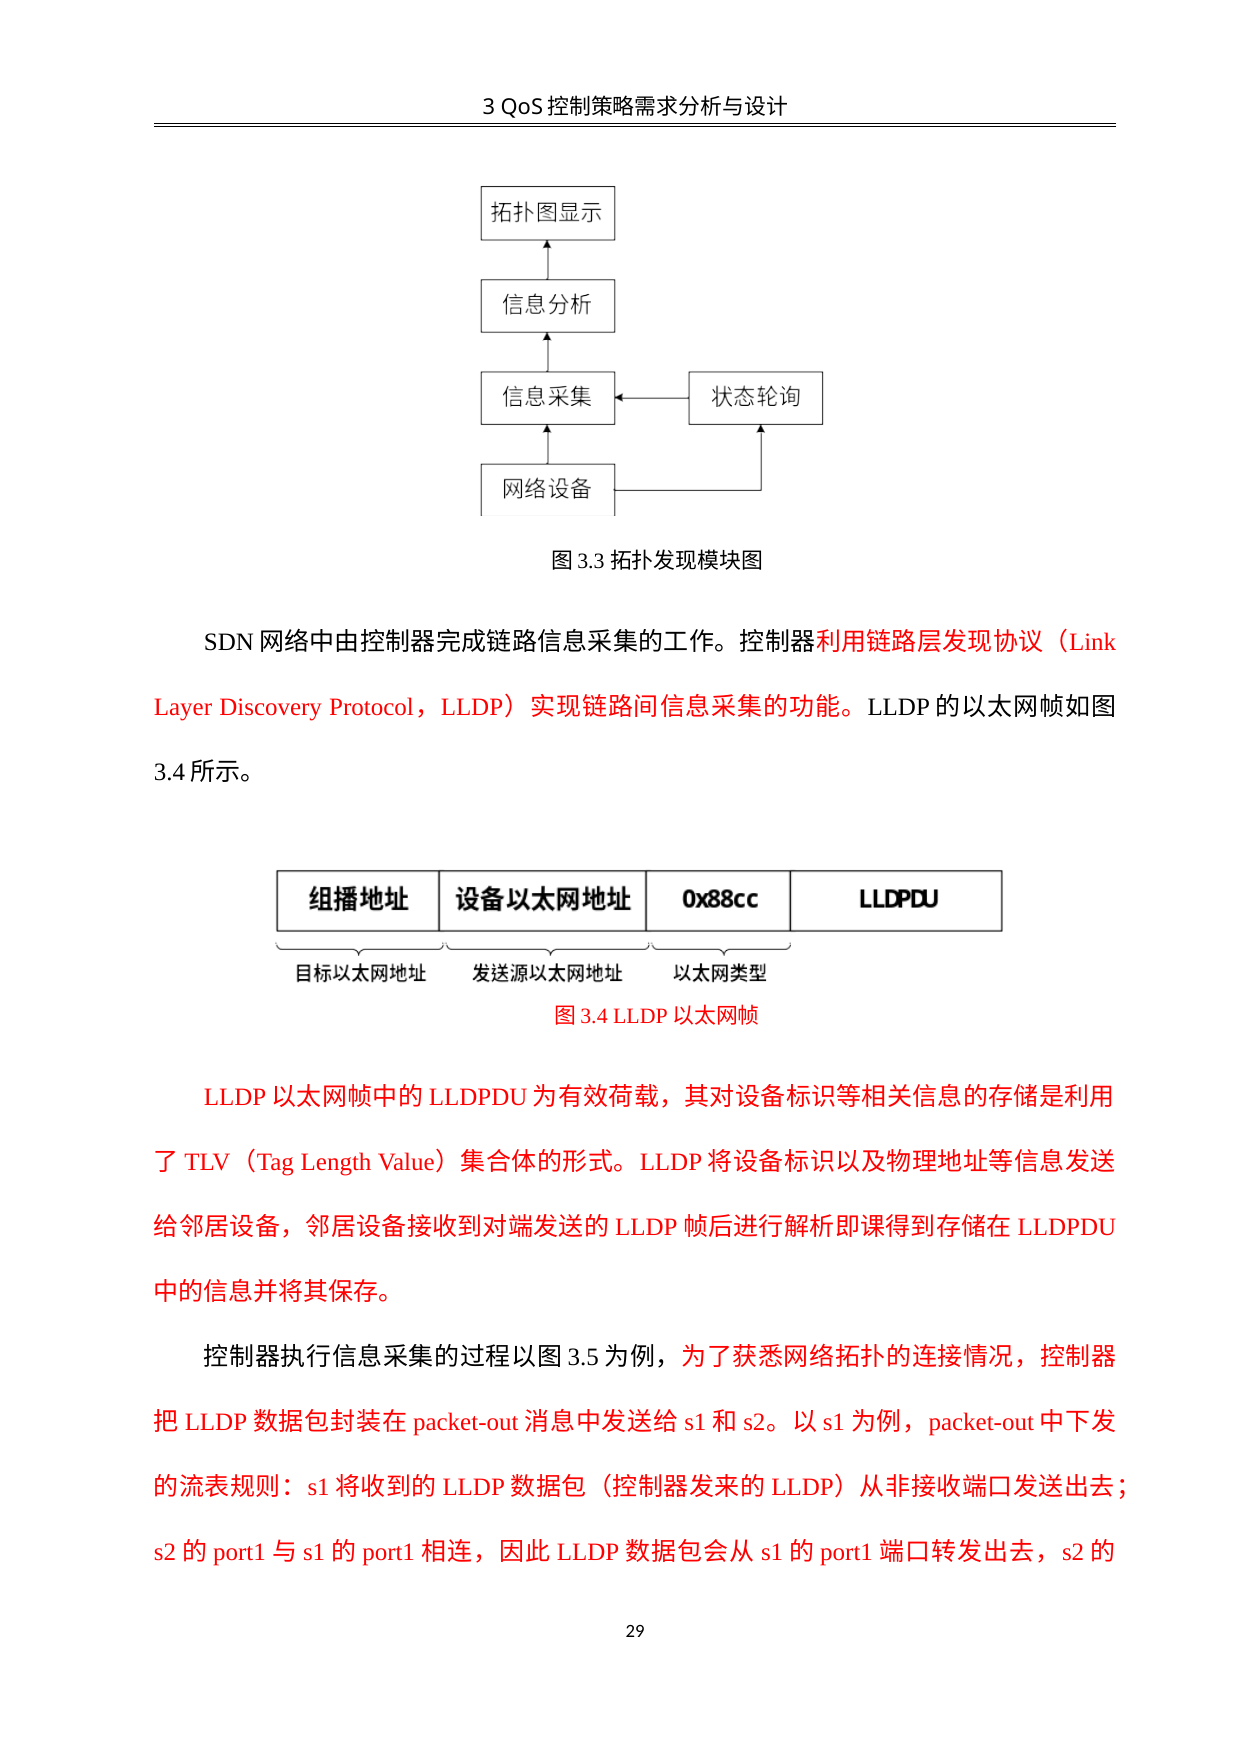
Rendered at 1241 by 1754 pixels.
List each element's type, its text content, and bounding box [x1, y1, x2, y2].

table_cell 图3.3 拓扑发现模块图 [154, 543, 1116, 575]
text LLDP以太网帧中的LLDPDU为有效荷载，其对设备标识等相关信息的存储是利用了TLV（Tag Length Value）集合体的形式。LLDP将设备标识以及物理地址等信息发送给邻居设备，邻居设备接收到对端发送的LLDP帧后进行解析即课得到存储在LLDPDU中的信息并将其保存。 [154, 1062, 1116, 1322]
table_header [154, 185, 1116, 542]
text SDN网络中由控制器完成链路信息采集的工作。控制器利用链路层发现协议（Link Layer Discovery Protocol，LLDP）实现链路间信息采集的功能。LLDP的以太网帧如图3.4所示。 [154, 607, 1116, 802]
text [154, 1322, 1116, 1582]
table_cell 图3.4 LLDP以太网帧 [155, 998, 1115, 1030]
table_header [155, 835, 1115, 997]
